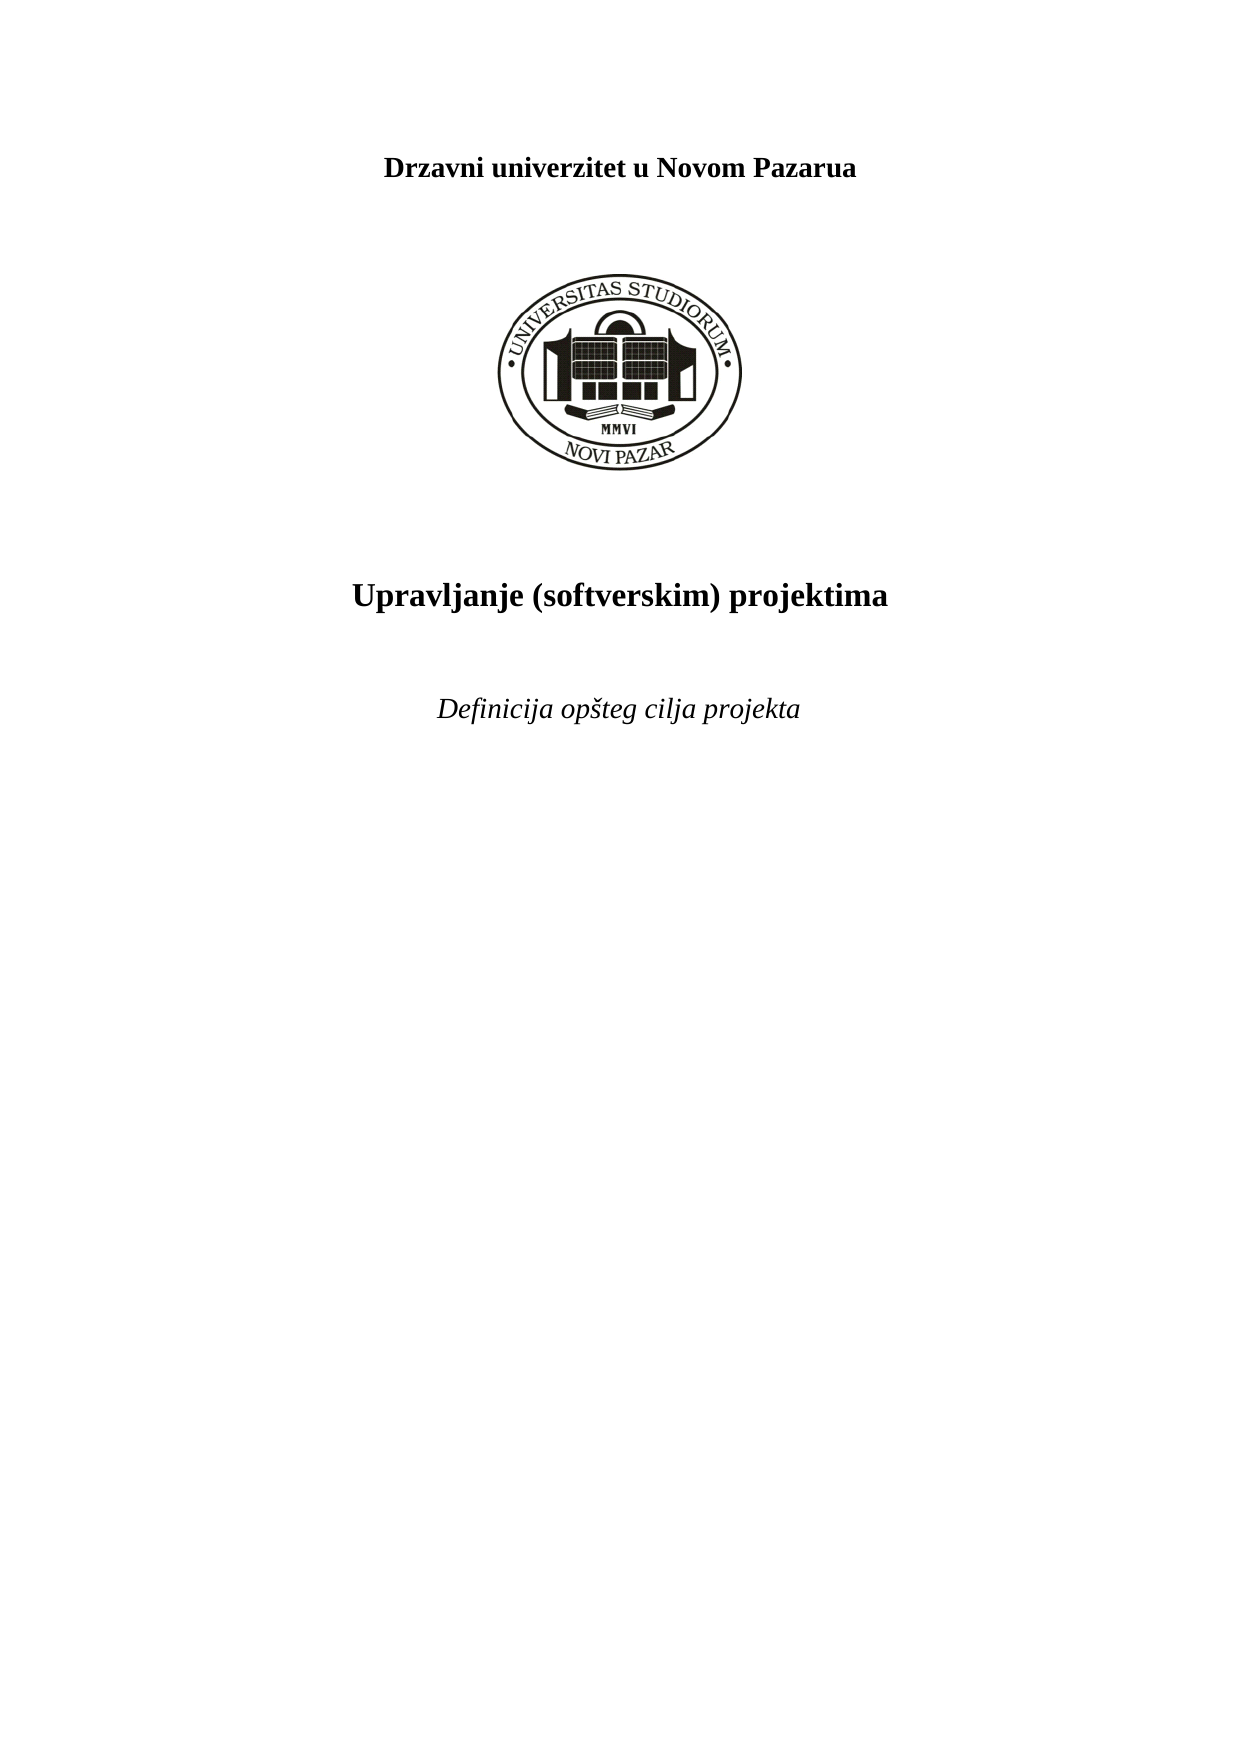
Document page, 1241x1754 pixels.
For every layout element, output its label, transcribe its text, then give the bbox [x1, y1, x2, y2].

text Upravljanje (softverskim) projektima [150, 575, 1090, 613]
text Definicija opšteg cilja projekta [150, 691, 1090, 724]
picture [458, 252, 783, 499]
text Drzavni univerzitet u Novom Pazarua [150, 150, 1090, 183]
